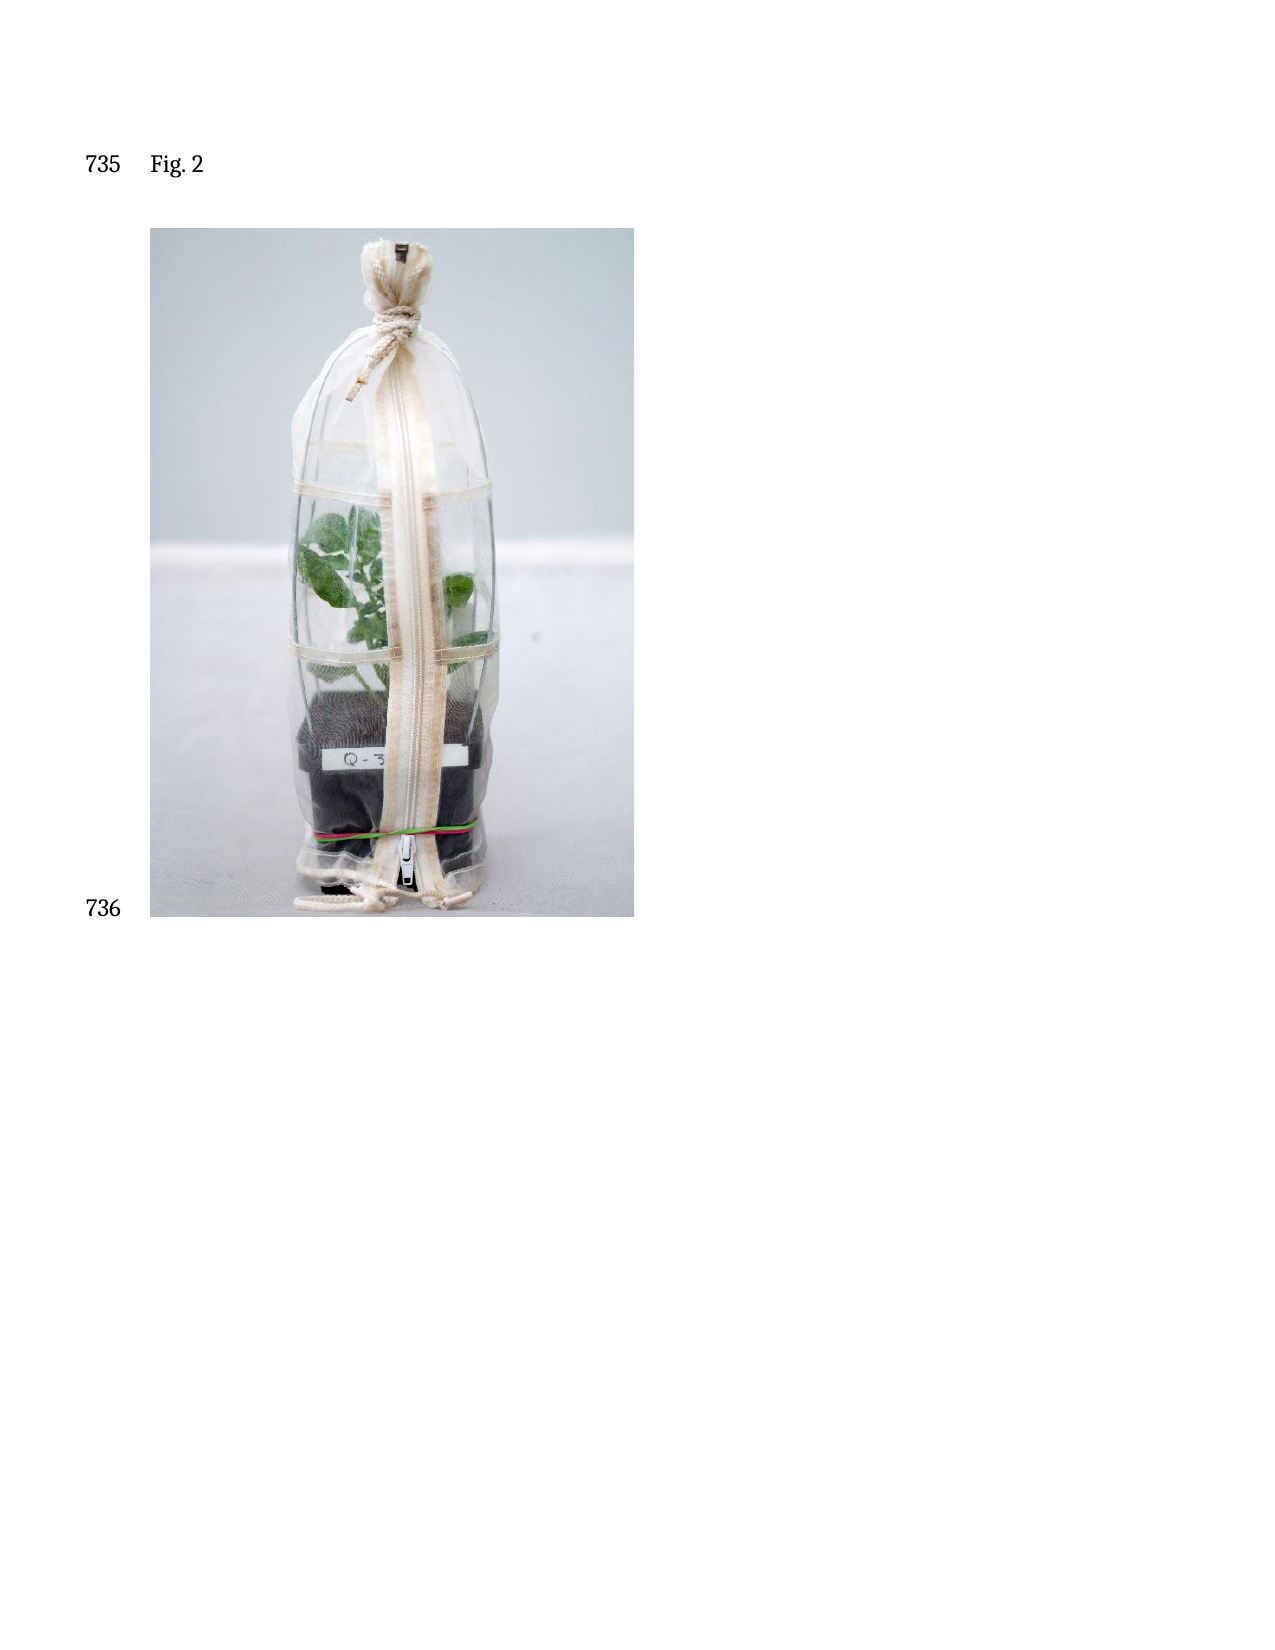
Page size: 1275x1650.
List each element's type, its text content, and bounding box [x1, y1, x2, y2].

picture [150, 228, 635, 917]
text Fig. 2 [150, 150, 1125, 179]
